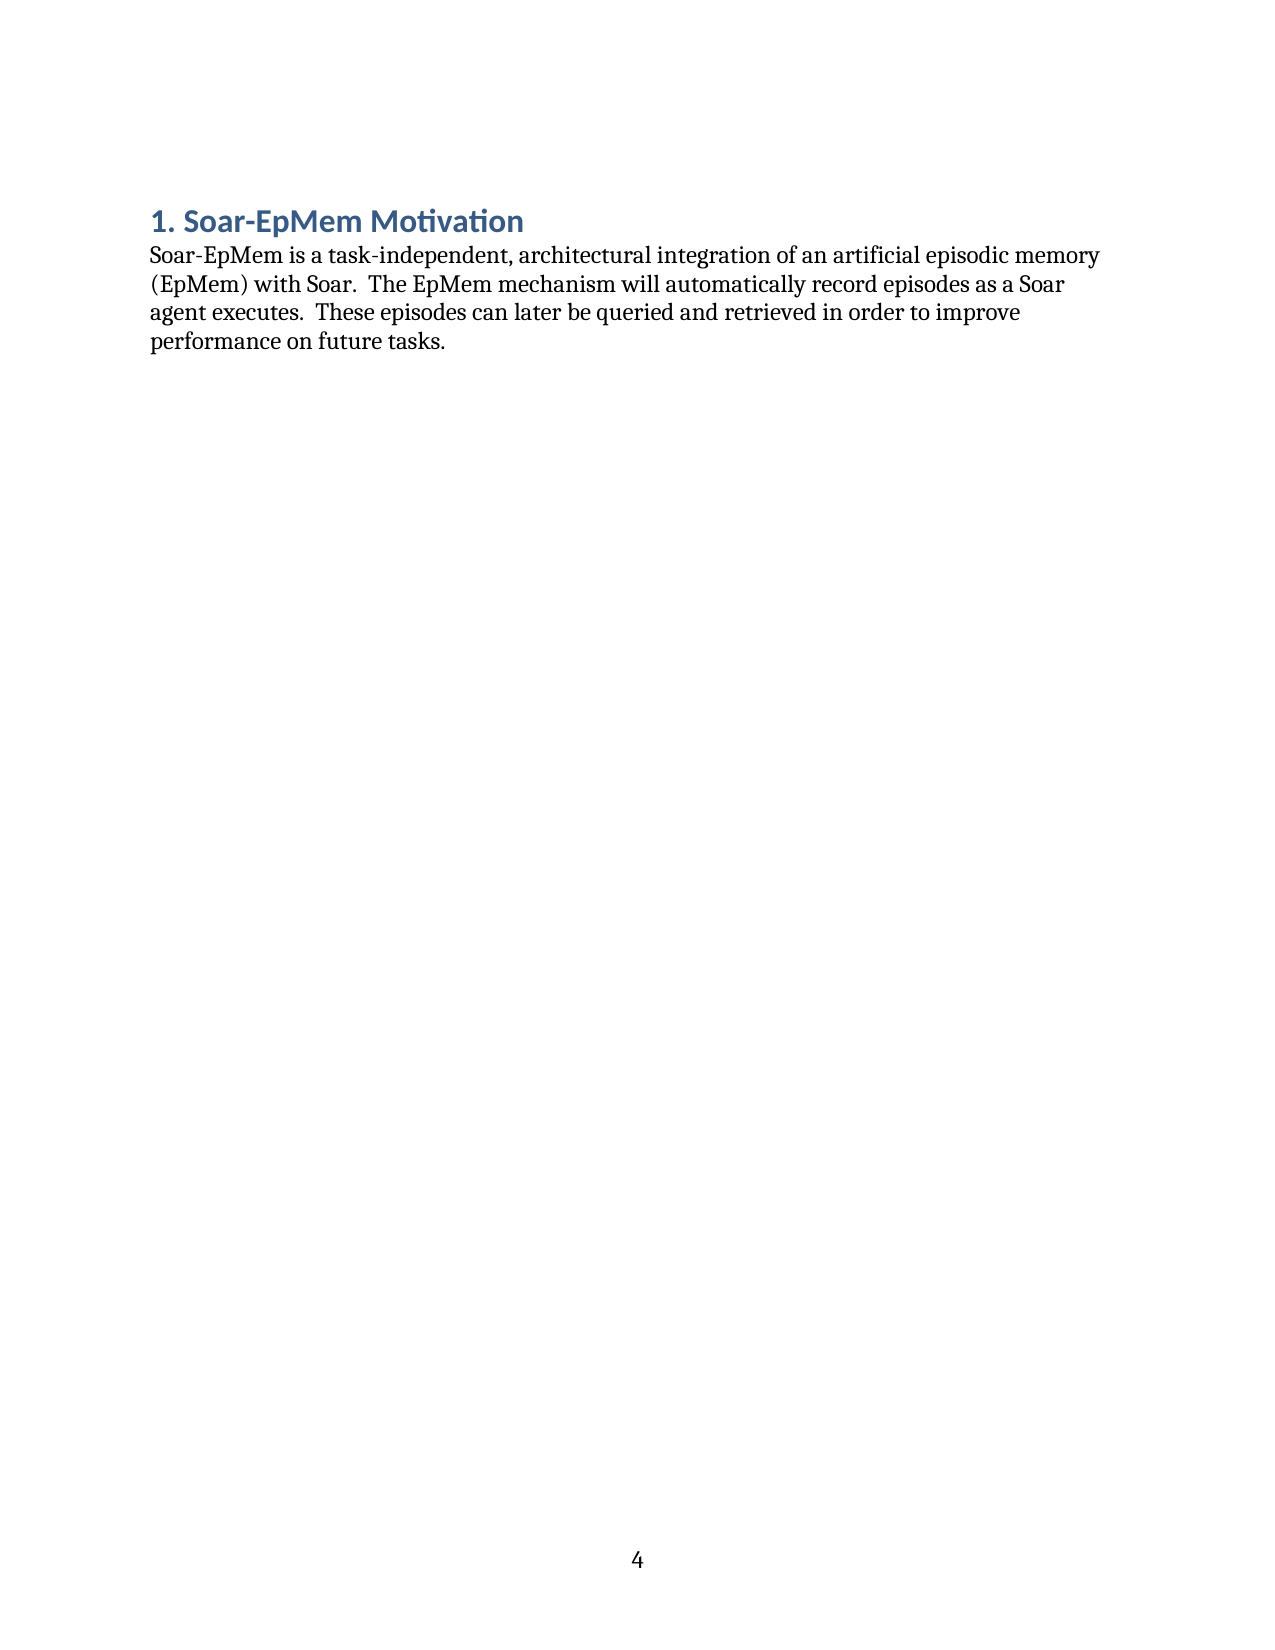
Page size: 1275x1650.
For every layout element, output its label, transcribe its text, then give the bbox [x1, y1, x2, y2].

subtitle Soar-EpMem Motivation [150, 200, 1125, 241]
text Soar-EpMem is a task-independent, architectural integration of an artificial episodic memory (EpMem) with Soar. The EpMem mechanism will automatically record episodes as a Soar agent executes. These episodes can later be queried and retrieved in order to improve performance on future tasks. [150, 241, 1125, 356]
